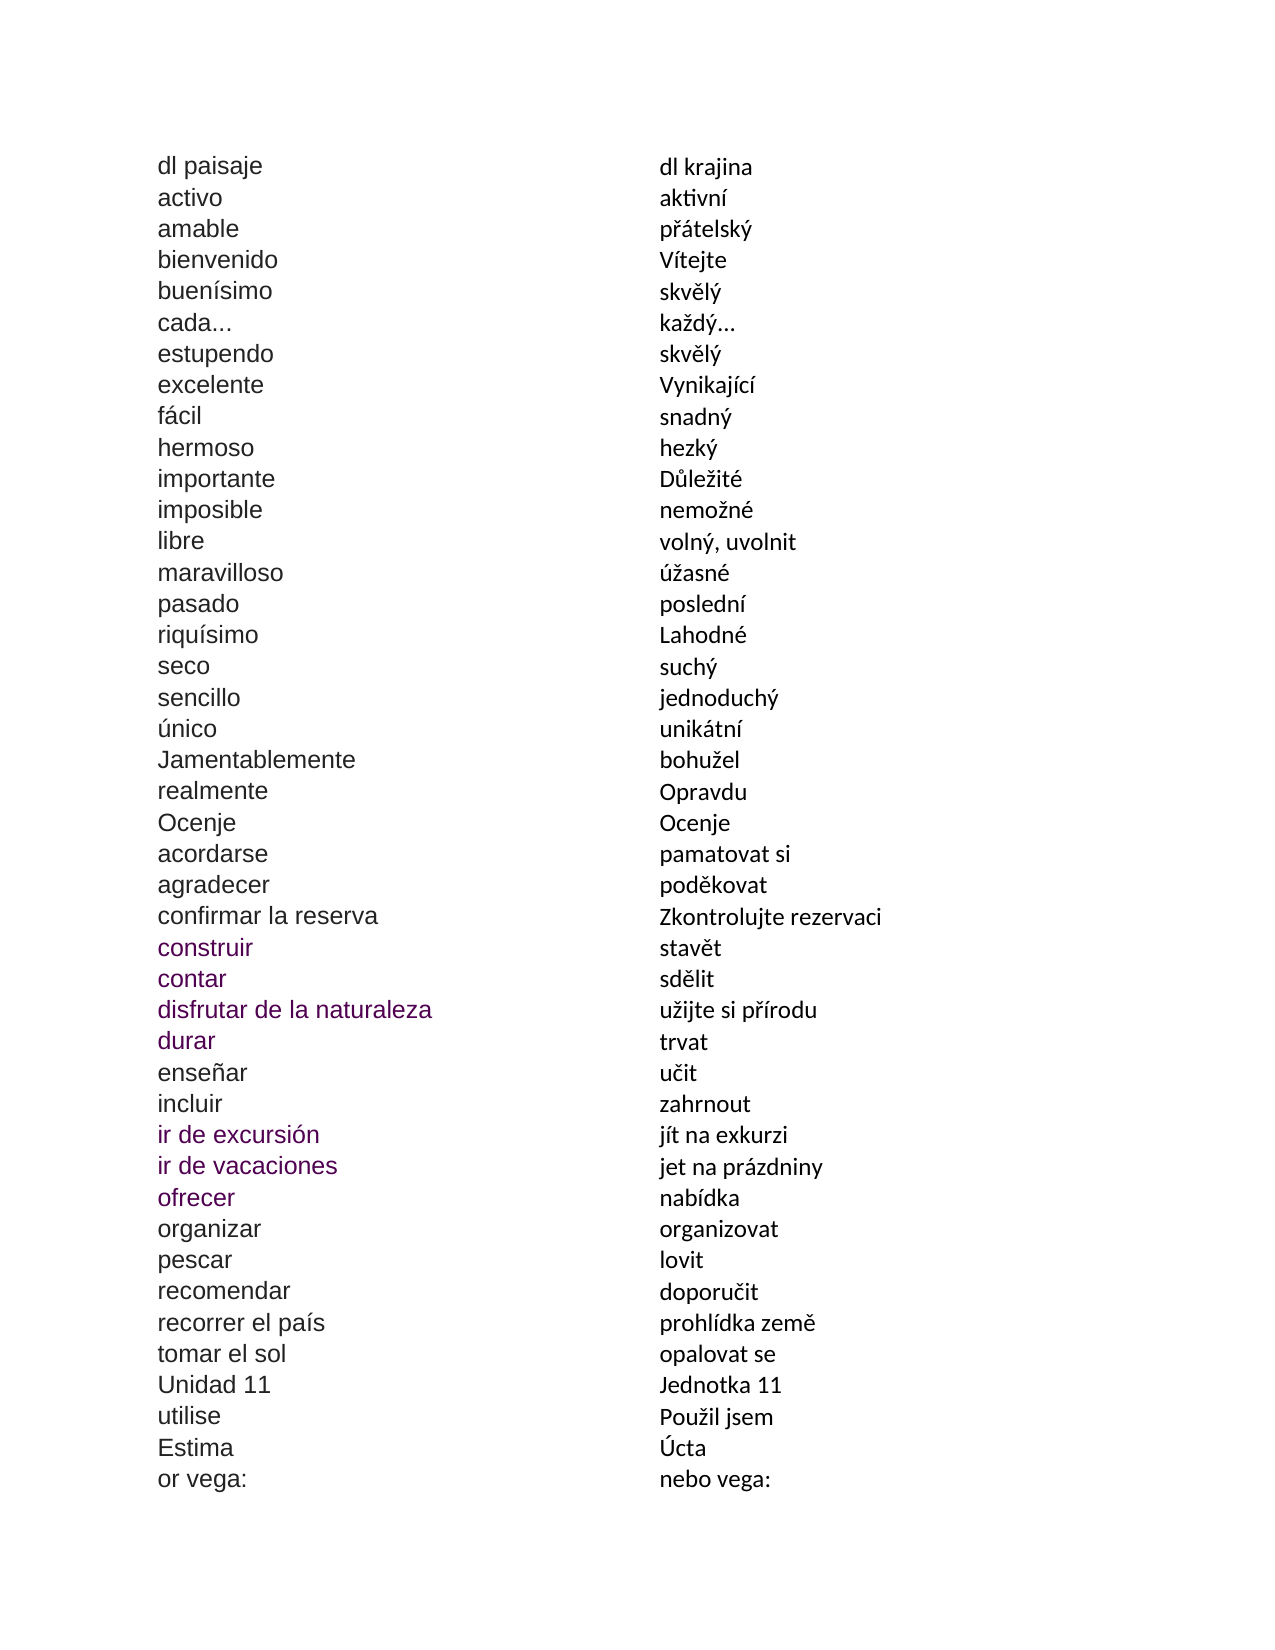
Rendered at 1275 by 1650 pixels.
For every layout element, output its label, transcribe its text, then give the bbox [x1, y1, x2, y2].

table_cell Úcta [652, 1431, 1125, 1462]
table_cell organizovat [652, 1213, 1125, 1244]
table_cell realmente [150, 775, 652, 806]
table_cell nebo vega: [652, 1463, 1125, 1494]
table_cell sencillo [150, 681, 652, 712]
table_cell disfrutar de la naturaleza [150, 994, 652, 1025]
table_cell or vega: [150, 1463, 652, 1494]
table_cell fácil [150, 400, 652, 431]
table_cell buenísimo [150, 275, 652, 306]
table_cell contar [150, 963, 652, 994]
table_cell zahrnout [652, 1088, 1125, 1119]
table_cell unikátní [652, 713, 1125, 744]
table_cell úžasné [652, 556, 1125, 587]
table_cell hezký [652, 431, 1125, 462]
table_cell sdělit [652, 963, 1125, 994]
table_cell volný, uvolnit [652, 525, 1125, 556]
table_cell Jednotka 11 [652, 1369, 1125, 1400]
table_cell activo [150, 181, 652, 212]
table_cell pescar [150, 1244, 652, 1275]
table_cell importante [150, 463, 652, 494]
table_cell enseñar [150, 1056, 652, 1087]
table_cell organizar [150, 1213, 652, 1244]
table_cell estupendo [150, 338, 652, 369]
table_cell stavět [652, 931, 1125, 962]
table_cell hermoso [150, 431, 652, 462]
table_cell ofrecer [150, 1181, 652, 1212]
table_cell aktivní [652, 181, 1125, 212]
table_cell poděkovat [652, 869, 1125, 900]
table_cell Lahodné [652, 619, 1125, 650]
table_cell libre [150, 525, 652, 556]
table_cell jet na prázdniny [652, 1150, 1125, 1181]
table_cell acordarse [150, 838, 652, 869]
table_cell tomar el sol [150, 1338, 652, 1369]
table_cell utilise [150, 1400, 652, 1431]
table_cell Důležité [652, 463, 1125, 494]
table_cell jednoduchý [652, 681, 1125, 712]
table_cell snadný [652, 400, 1125, 431]
table_cell poslední [652, 588, 1125, 619]
table_cell seco [150, 650, 652, 681]
table_cell construir [150, 931, 652, 962]
table_cell agradecer [150, 869, 652, 900]
table_cell Vítejte [652, 244, 1125, 275]
table_cell skvělý [652, 338, 1125, 369]
table_cell recomendar [150, 1275, 652, 1306]
table_cell pamatovat si [652, 838, 1125, 869]
table_cell Unidad 11 [150, 1369, 652, 1400]
table_cell dl krajina [652, 150, 1125, 181]
table_cell přátelský [652, 213, 1125, 244]
table_cell užijte si přírodu [652, 994, 1125, 1025]
table_cell prohlídka země [652, 1306, 1125, 1337]
table_cell Ocenje [652, 806, 1125, 837]
table_cell suchý [652, 650, 1125, 681]
table_cell každý... [652, 306, 1125, 337]
table_cell amable [150, 213, 652, 244]
table_cell confirmar la reserva [150, 900, 652, 931]
table_cell učit [652, 1056, 1125, 1087]
table_cell ir de excursión [150, 1119, 652, 1150]
table_cell Jamentablemente [150, 744, 652, 775]
table_cell Estima [150, 1431, 652, 1462]
table_cell bohužel [652, 744, 1125, 775]
table_cell cada... [150, 306, 652, 337]
table_cell pasado [150, 588, 652, 619]
table_cell skvělý [652, 275, 1125, 306]
table_cell durar [150, 1025, 652, 1056]
table_cell doporučit [652, 1275, 1125, 1306]
table_cell excelente [150, 369, 652, 400]
table_cell bienvenido [150, 244, 652, 275]
table_cell imposible [150, 494, 652, 525]
table_cell incluir [150, 1088, 652, 1119]
table_cell recorrer el país [150, 1306, 652, 1337]
table_cell maravilloso [150, 556, 652, 587]
table_cell lovit [652, 1244, 1125, 1275]
table_cell riquísimo [150, 619, 652, 650]
table_cell opalovat se [652, 1338, 1125, 1369]
table_cell Zkontrolujte rezervaci [652, 900, 1125, 931]
table_cell trvat [652, 1025, 1125, 1056]
table_cell ir de vacaciones [150, 1150, 652, 1181]
table_cell nabídka [652, 1181, 1125, 1212]
table_cell Ocenje [150, 806, 652, 837]
table_cell único [150, 713, 652, 744]
table_cell nemožné [652, 494, 1125, 525]
table_cell jít na exkurzi [652, 1119, 1125, 1150]
table_cell Opravdu [652, 775, 1125, 806]
table_cell dl paisaje [150, 150, 652, 181]
table_cell Vynikající [652, 369, 1125, 400]
table_cell Použil jsem [652, 1400, 1125, 1431]
